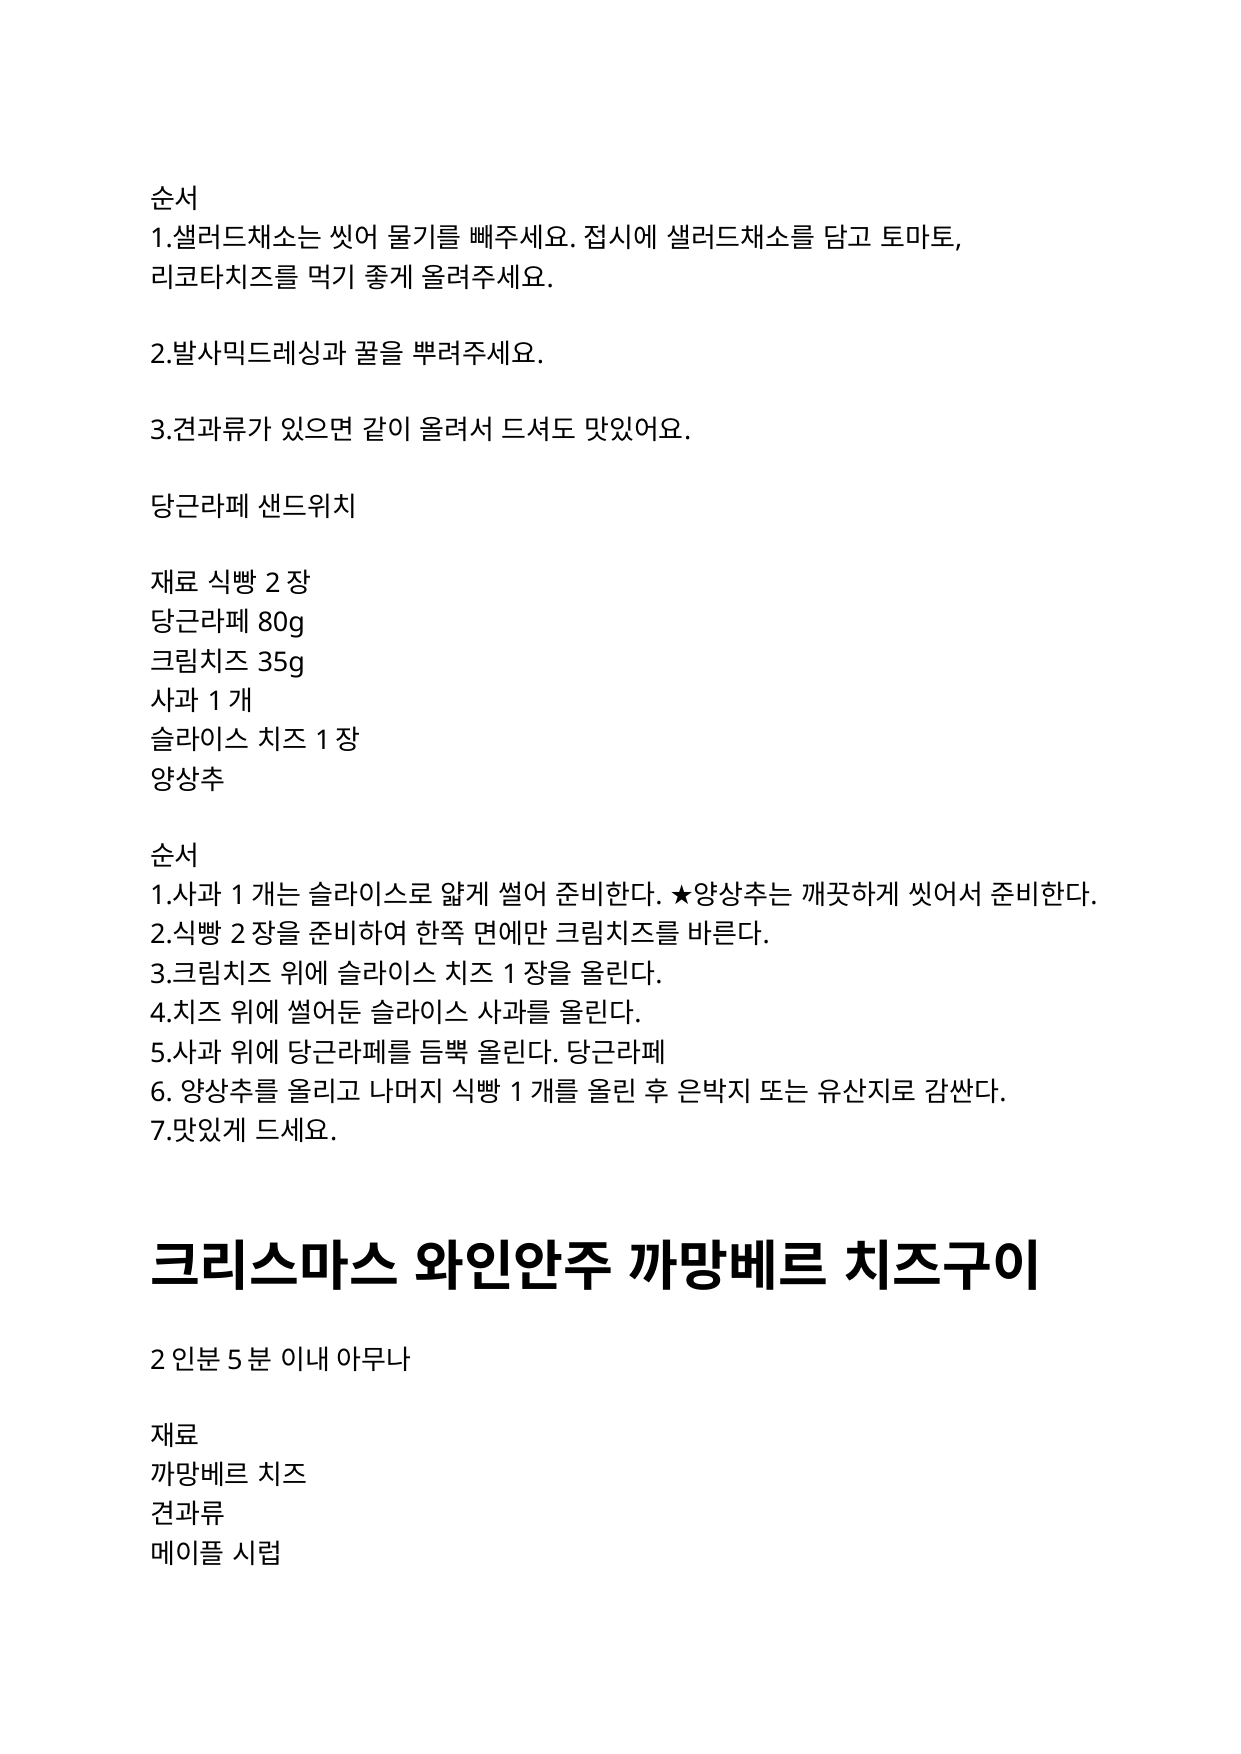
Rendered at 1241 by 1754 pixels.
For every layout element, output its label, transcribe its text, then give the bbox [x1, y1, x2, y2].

text 양상추 [150, 758, 1090, 797]
text 메이플 시럽 [150, 1532, 1090, 1571]
text 2.식빵 2장을 준비하여 한쪽 면에만 크림치즈를 바른다. [150, 912, 1090, 952]
text 5.사과 위에 당근라페를 듬뿍 올린다. 당근라페 [150, 1031, 1090, 1070]
text 당근라페 샌드위치 [150, 484, 1090, 524]
text 순서 [150, 834, 1090, 873]
text 3.크림치즈 위에 슬라이스 치즈 1장을 올린다. [150, 952, 1090, 991]
text 당근라페 80g [150, 600, 1090, 639]
text 견과류 [150, 1492, 1090, 1532]
text 순서 [150, 177, 1090, 216]
text 6. 양상추를 올리고 나머지 식빵 1개를 올린 후 은박지 또는 유산지로 감싼다. [150, 1070, 1090, 1109]
text 2.발사믹드레싱과 꿀을 뿌려주세요. [150, 332, 1090, 371]
text 1.사과 1개는 슬라이스로 얇게 썰어 준비한다. ★양상추는 깨끗하게 씻어서 준비한다. [150, 873, 1090, 912]
text 슬라이스 치즈 1장 [150, 718, 1090, 758]
text 까망베르 치즈 [150, 1453, 1090, 1492]
text 재료 [150, 1414, 1090, 1453]
text 재료 식빵 2장 [150, 561, 1090, 600]
text 크리스마스 와인안주 까망베르 치즈구이 [150, 1222, 1090, 1301]
text 7.맛있게 드세요. [150, 1109, 1090, 1149]
text 4.치즈 위에 썰어둔 슬라이스 사과를 올린다. [150, 991, 1090, 1031]
text 크림치즈 35g [150, 639, 1090, 679]
text 3.견과류가 있으면 같이 올려서 드셔도 맛있어요. [150, 408, 1090, 448]
text 1.샐러드채소는 씻어 물기를 빼주세요. 접시에 샐러드채소를 담고 토마토, 리코타치즈를 먹기 좋게 올려주세요. [150, 216, 1090, 295]
text 사과 1개 [150, 679, 1090, 718]
text 2인분 5분 이내 아무나 [150, 1338, 1090, 1377]
